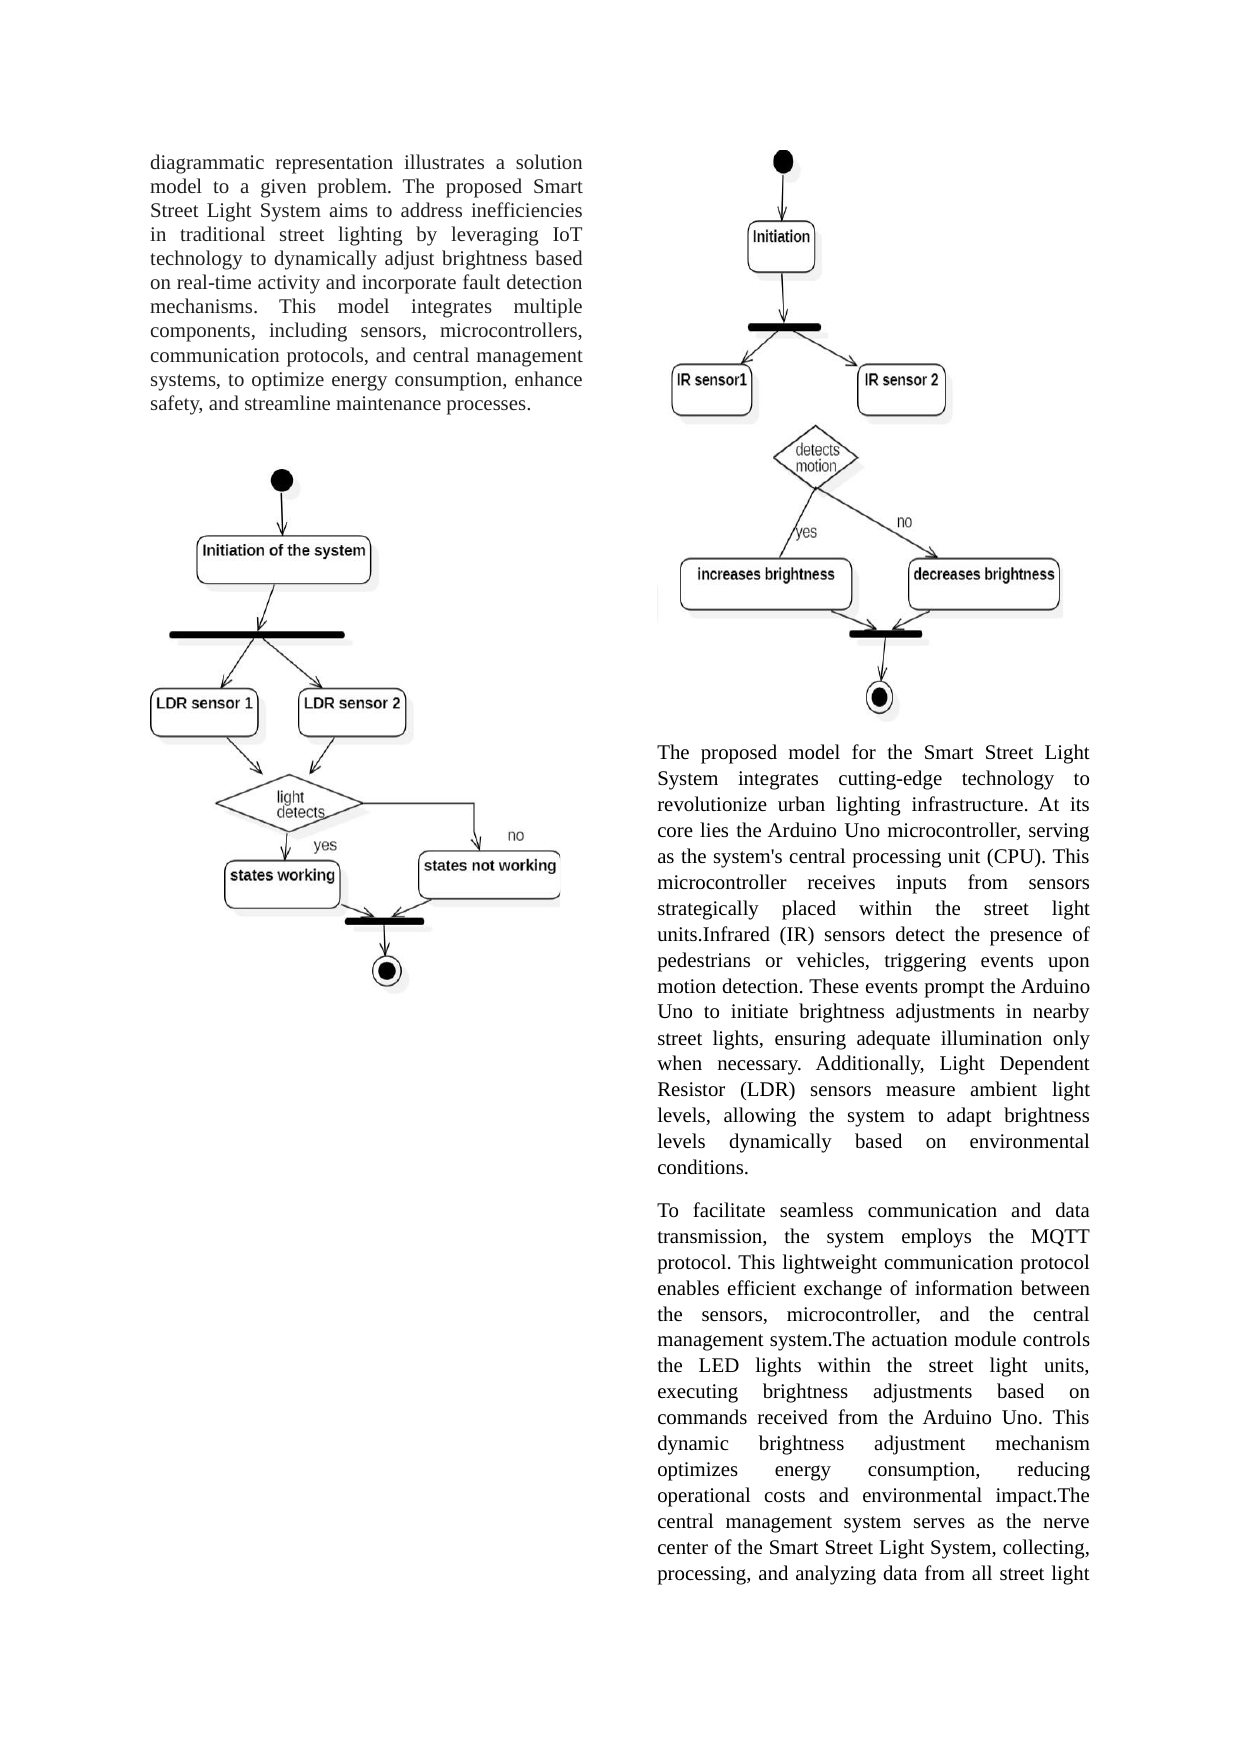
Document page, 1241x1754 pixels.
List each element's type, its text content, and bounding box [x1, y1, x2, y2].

text The proposed model for the Smart Street Light System integrates cutting-edge technology to revolutionize urban lighting infrastructure. At its core lies the Arduino Uno microcontroller, serving as the system's central processing unit (CPU). This microcontroller receives inputs from sensors strategically placed within the street light units.Infrared (IR) sensors detect the presence of pedestrians or vehicles, triggering events upon motion detection. These events prompt the Arduino Uno to initiate brightness adjustments in nearby street lights, ensuring adequate illumination only when necessary. Additionally, Light Dependent Resistor (LDR) sensors measure ambient light levels, allowing the system to adapt brightness levels dynamically based on environmental conditions. [657, 740, 1090, 1179]
